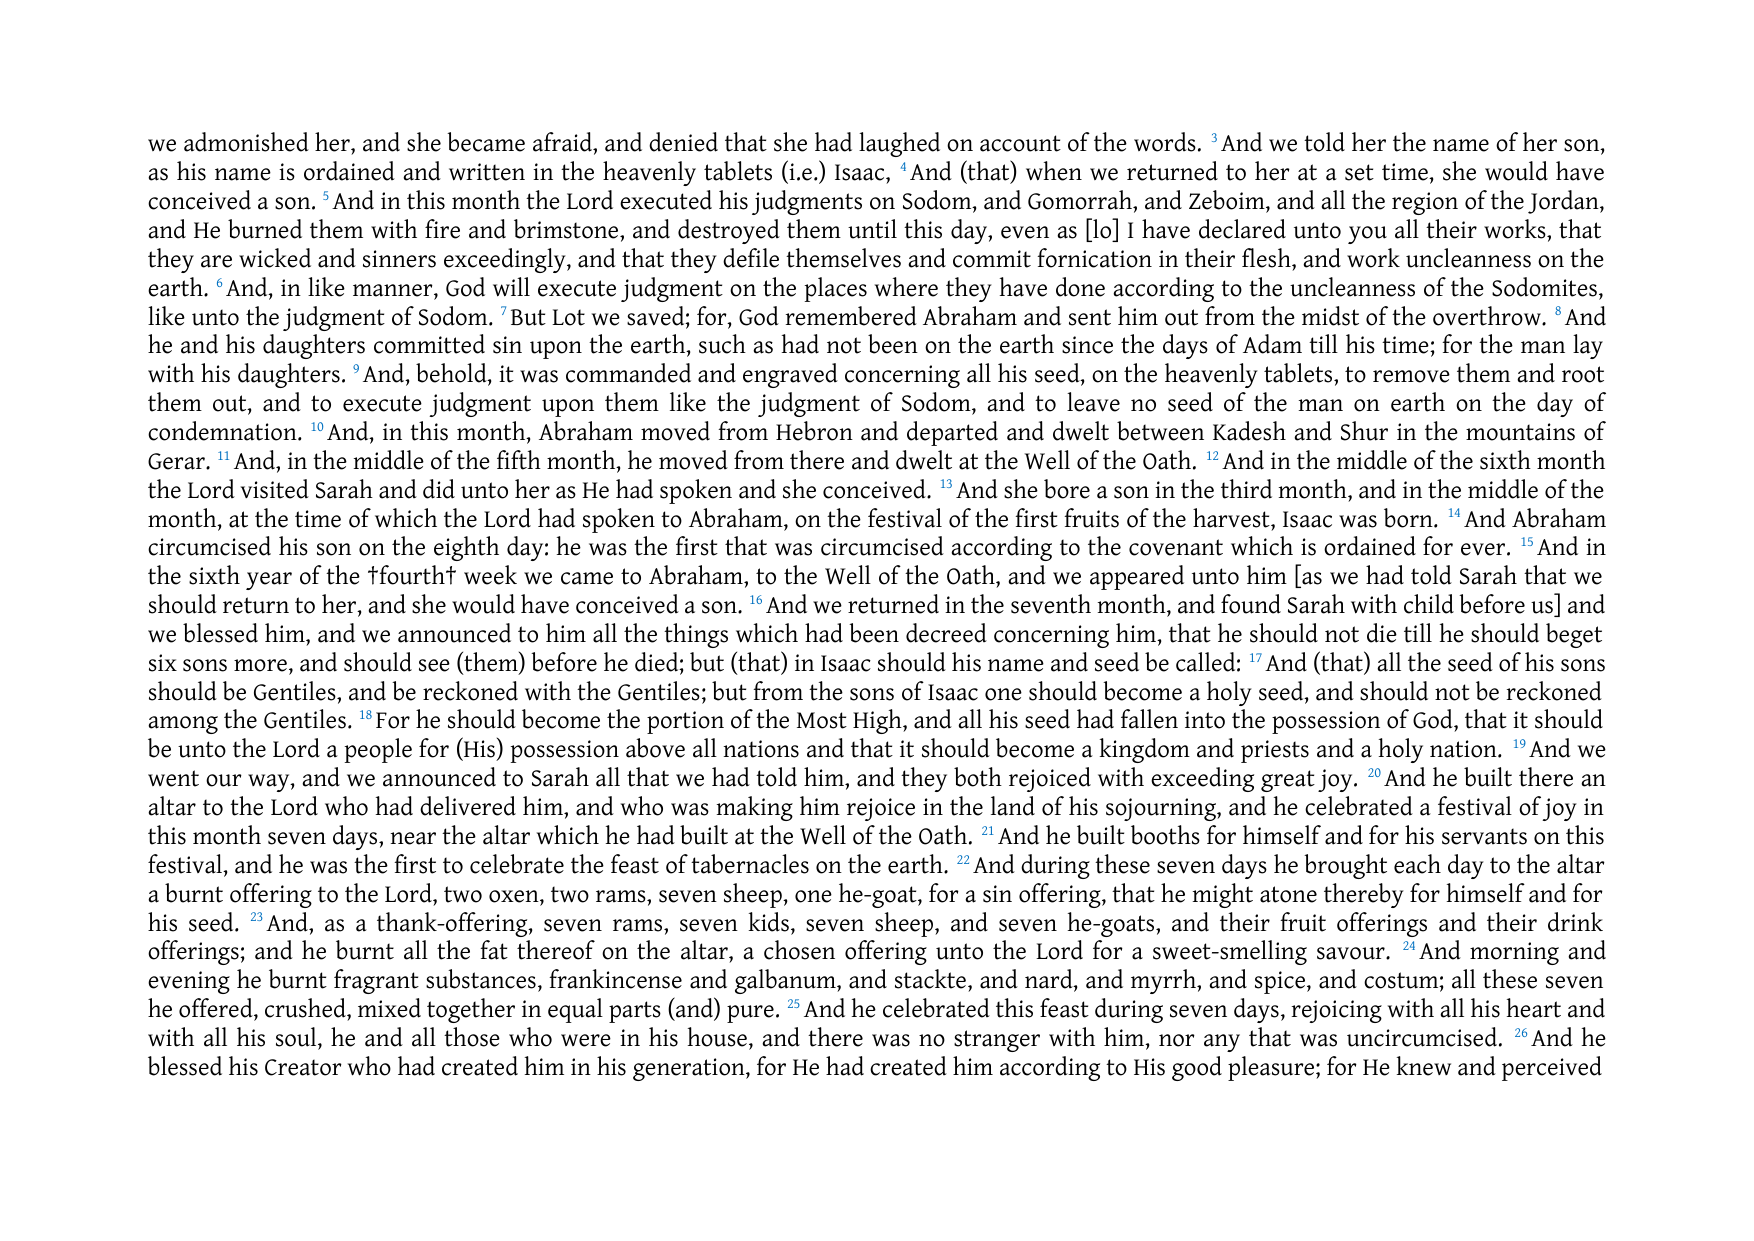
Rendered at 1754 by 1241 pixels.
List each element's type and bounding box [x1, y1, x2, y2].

text [148, 130, 1606, 1082]
